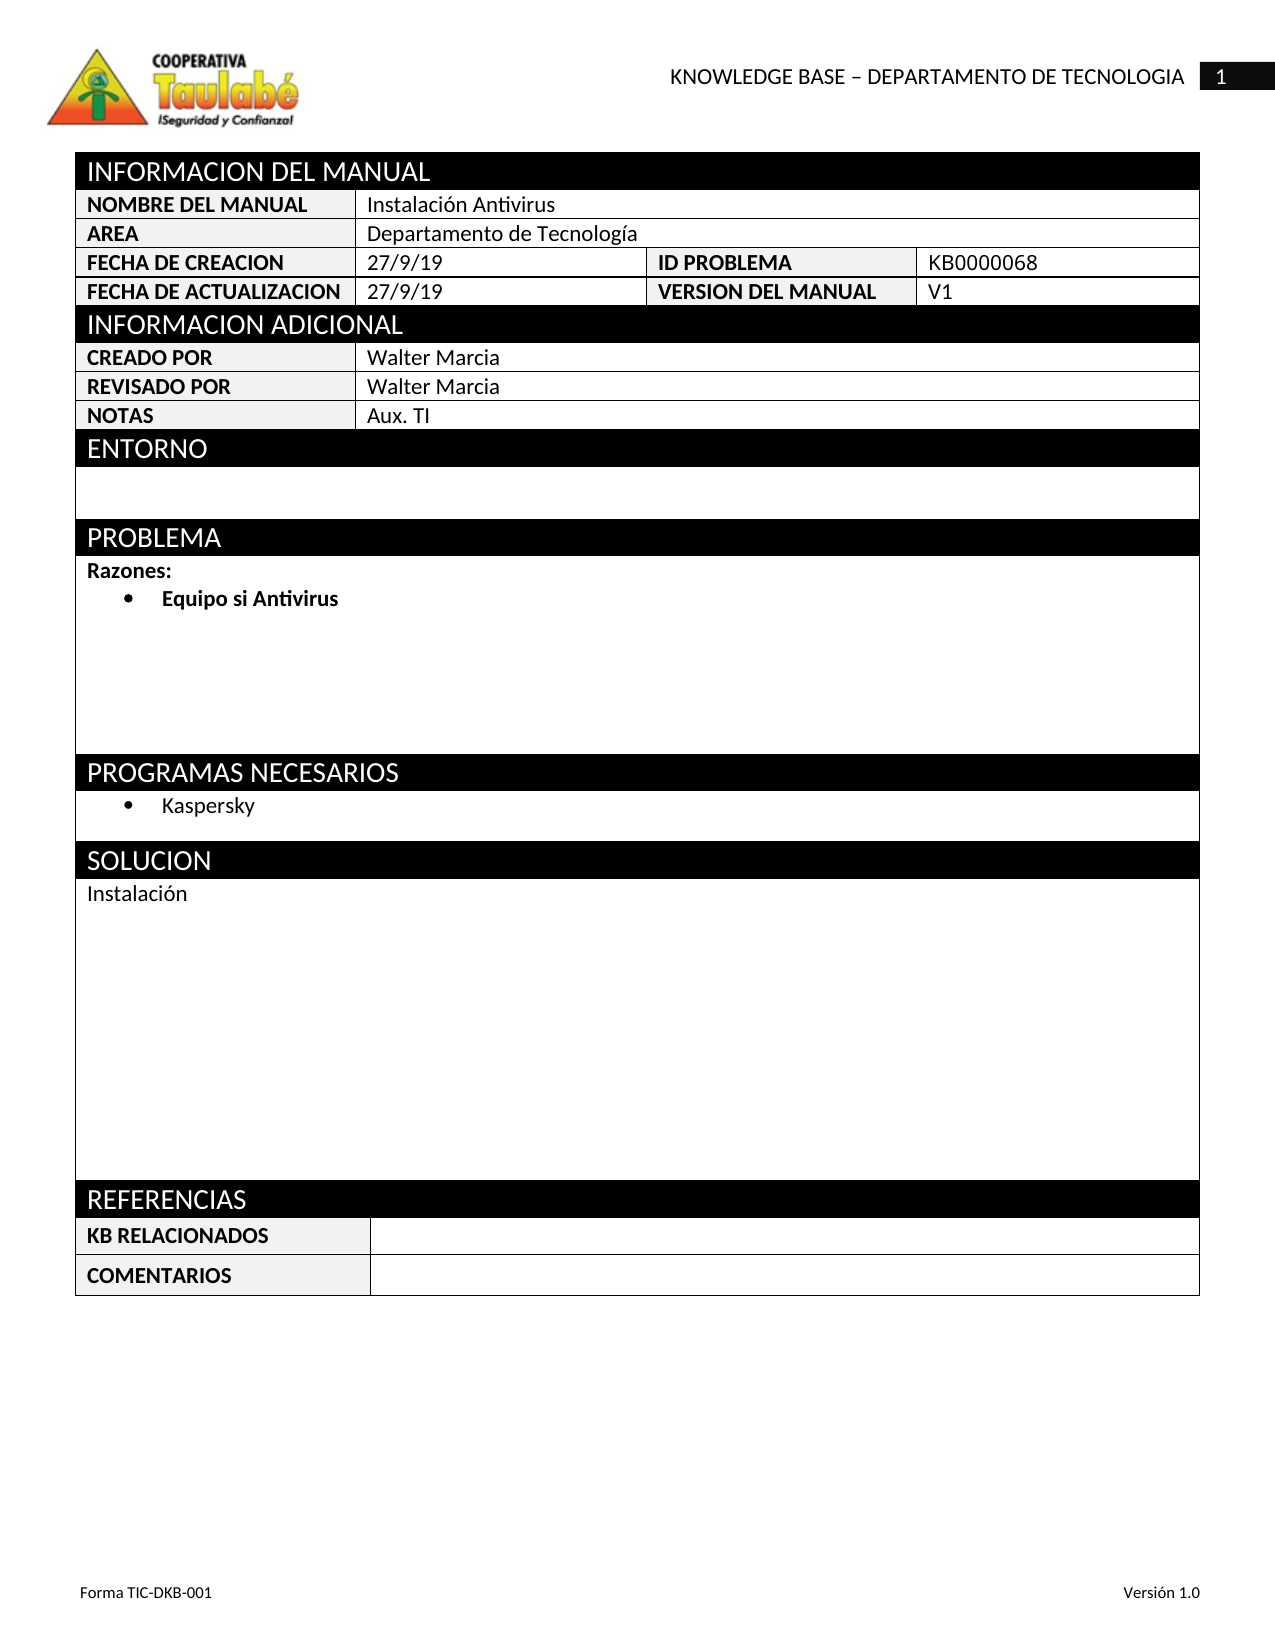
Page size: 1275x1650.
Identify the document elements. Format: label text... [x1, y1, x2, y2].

table_cell CREADO POR [76, 343, 355, 371]
table_cell Departamento de Tecnología [356, 219, 1199, 247]
table_cell Instalación [76, 879, 1199, 1180]
table_cell PROBLEMA [76, 520, 1199, 555]
table_header INFORMACION DEL MANUAL [76, 153, 1199, 189]
table_cell [76, 467, 1199, 518]
table_cell Walter Marcia [356, 343, 1199, 371]
table_cell INFORMACION ADICIONAL [76, 306, 1199, 342]
table_cell Instalación Antivirus [356, 190, 1199, 218]
table_cell Kaspersky [76, 791, 1199, 841]
table_cell VERSION DEL MANUAL [647, 278, 916, 305]
table_cell ENTORNO [76, 430, 1199, 466]
table_cell FECHA DE CREACION [76, 248, 355, 276]
table_cell KB0000068 [917, 248, 1199, 276]
table_cell [371, 1255, 1199, 1295]
table_cell V1 [917, 278, 1199, 305]
table_cell AREA [76, 219, 355, 247]
table_cell Walter Marcia [356, 372, 1199, 400]
table_cell NOTAS [76, 401, 355, 429]
table_cell SOLUCION [76, 843, 1199, 878]
table_cell 27/9/19 [356, 248, 646, 276]
picture [43, 40, 305, 137]
table_cell Razones: Equipo si Antivirus [76, 556, 1199, 753]
table_cell ID PROBLEMA [647, 248, 916, 276]
table_cell KB RELACIONADOS [76, 1218, 370, 1253]
table_cell FECHA DE ACTUALIZACION [76, 278, 355, 305]
table_cell REVISADO POR [76, 372, 355, 400]
table_cell REFERENCIAS [76, 1181, 1199, 1217]
table_cell COMENTARIOS [76, 1255, 370, 1295]
table_cell [371, 1218, 1199, 1253]
table_cell Aux. TI [356, 401, 1199, 429]
table_cell PROGRAMAS NECESARIOS [76, 755, 1199, 790]
table_cell 27/9/19 [356, 278, 646, 305]
table_cell NOMBRE DEL MANUAL [76, 190, 355, 218]
